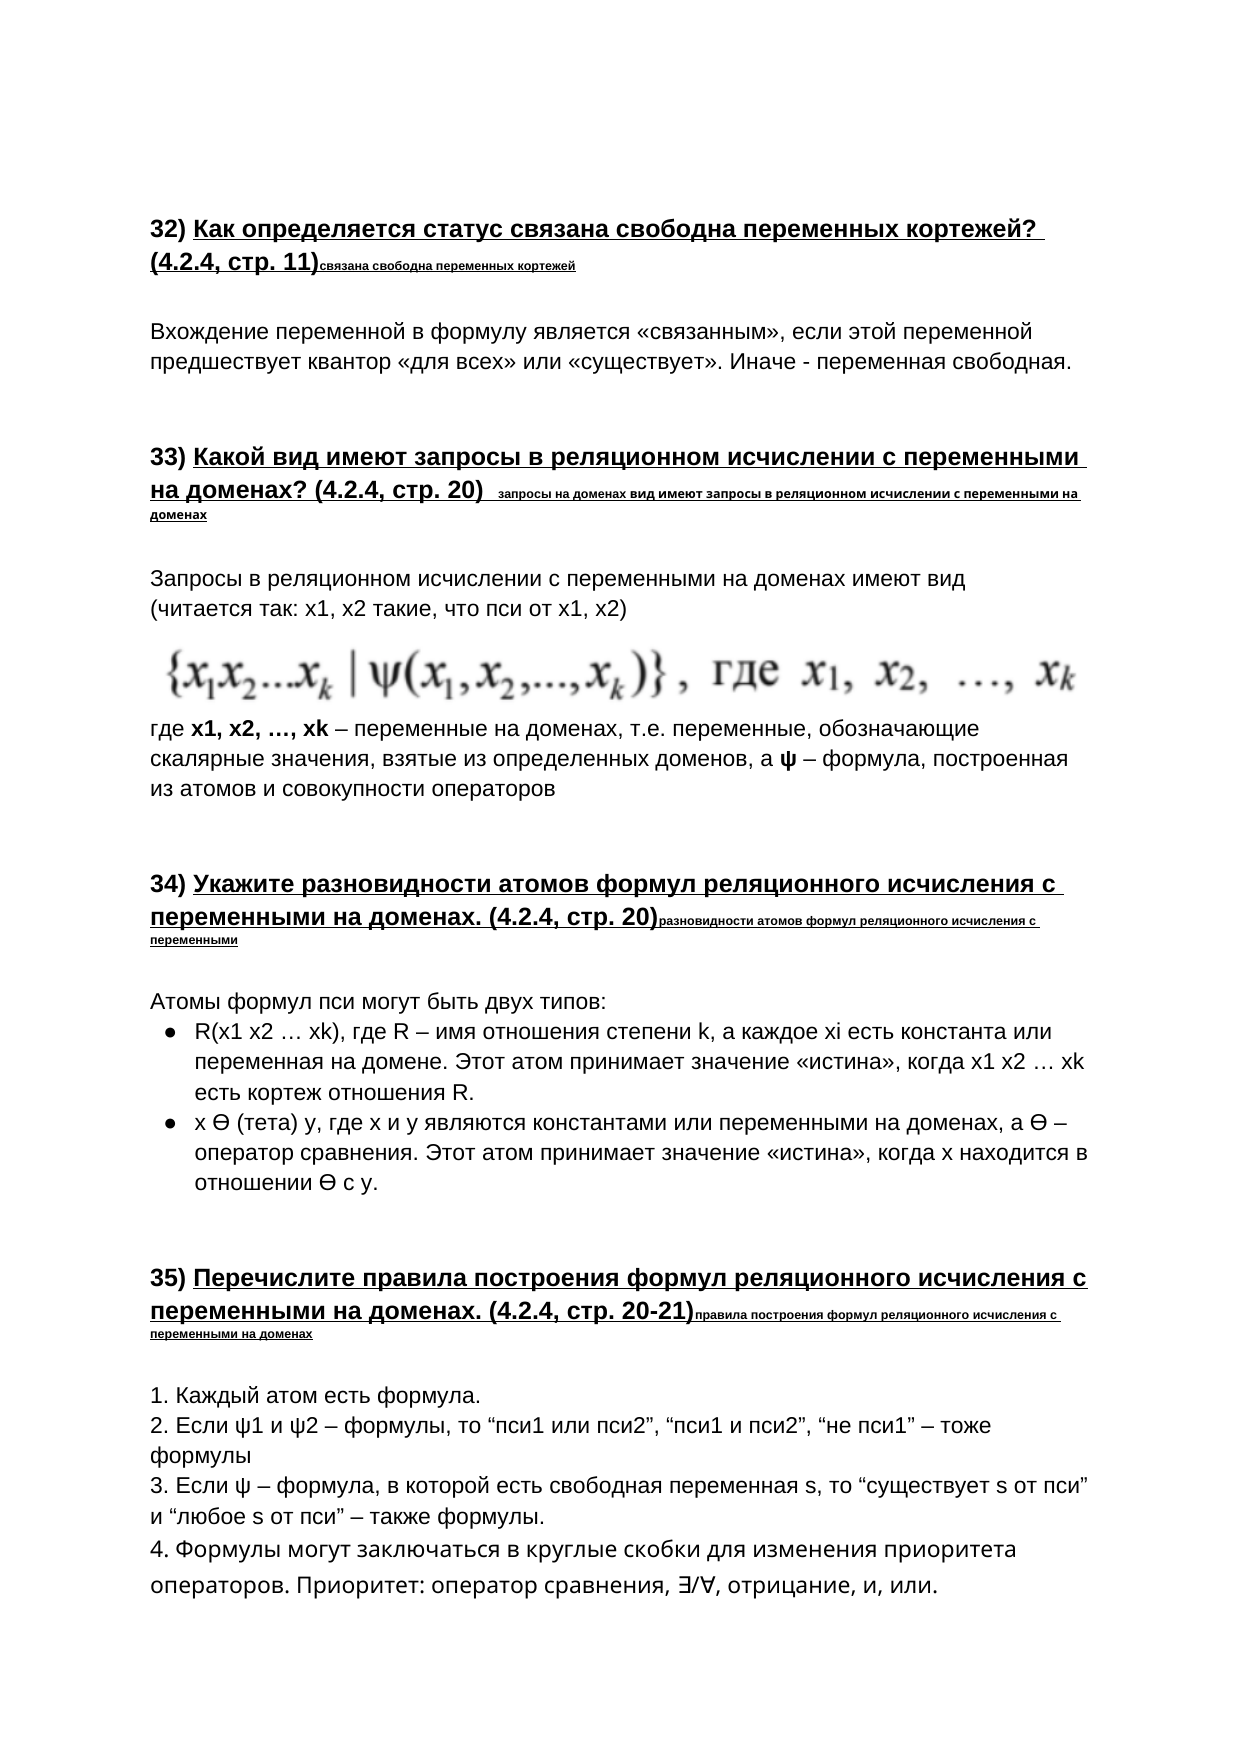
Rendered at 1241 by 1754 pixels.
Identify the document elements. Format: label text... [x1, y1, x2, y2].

text 4. Формулы могут заключаться в круглые скобки для изменения приоритета операторов. Приоритет: оператор сравнения, ∃/∀, отрицание, и, или. [150, 1533, 1090, 1600]
subtitle 33) Какой вид имеют запросы в реляционном исчислении с переменными на доменах? (4.2.4, стр. 20) запросы на доменах вид имеют запросы в реляционном исчислении с переменными на доменах [150, 442, 1090, 523]
text (читается так: х1, х2 такие, что пси от х1, х2) где x1, x2, …, xk – переменные на доменах, т.е. переменные, обозначающие скалярные значения, взятые из определенных доменов, а ψ – формула, построенная из атомов и совокупности операторов [150, 707, 1090, 802]
text Атомы формул пси могут быть двух типов: [150, 988, 1090, 1014]
subtitle 35) Перечислите правила построения формул реляционного исчисления с переменными на доменах. (4.2.4, стр. 20-21)правила построения формул реляционного исчисления с переменными на доменах [150, 1263, 1090, 1341]
picture [150, 625, 1091, 707]
text 3. Если ψ – формула, в которой есть свободная переменная s, то “существует s от пси” и “любое s от пси” – также формулы. [150, 1472, 1090, 1529]
text 1. Каждый атом есть формула. [150, 1382, 1090, 1408]
list x Ө (тета) y, где x и y являются константами или переменными на доменах, а Ө – оператор сравнения. Этот атом принимает значение «истина», когда x находится в отношении Ө с y. [163, 1109, 1090, 1196]
subtitle 32) Как определяется статус связана свободна переменных кортежей? (4.2.4, стр. 11)связана свободна переменных кортежей [150, 213, 1090, 275]
text Запросы в реляционном исчислении с переменными на доменах имеют вид [150, 564, 1090, 591]
subtitle 34) Укажите разновидности атомов формул реляционного исчисления с переменными на доменах. (4.2.4, стр. 20)разновидности атомов формул реляционного исчисления с переменными [150, 869, 1090, 947]
text (читается так: х1, х2 такие, что пси от х1, х2) где x1, x2, …, xk – переменные на доменах, т.е. переменные, обозначающие скалярные значения, взятые из определенных доменов, а ψ – формула, построенная из атомов и совокупности операторов [150, 595, 1090, 625]
text 2. Если ψ1 и ψ2 – формулы, то “пси1 или пси2”, “пси1 и пси2”, “не пси1” – тоже формулы [150, 1412, 1090, 1468]
list R(x1 x2 … xk), где R – имя отношения степени k, а каждое xi есть константа или переменная на домене. Этот атом принимает значение «истина», когда x1 x2 … xk есть кортеж отношения R. [163, 1018, 1090, 1105]
